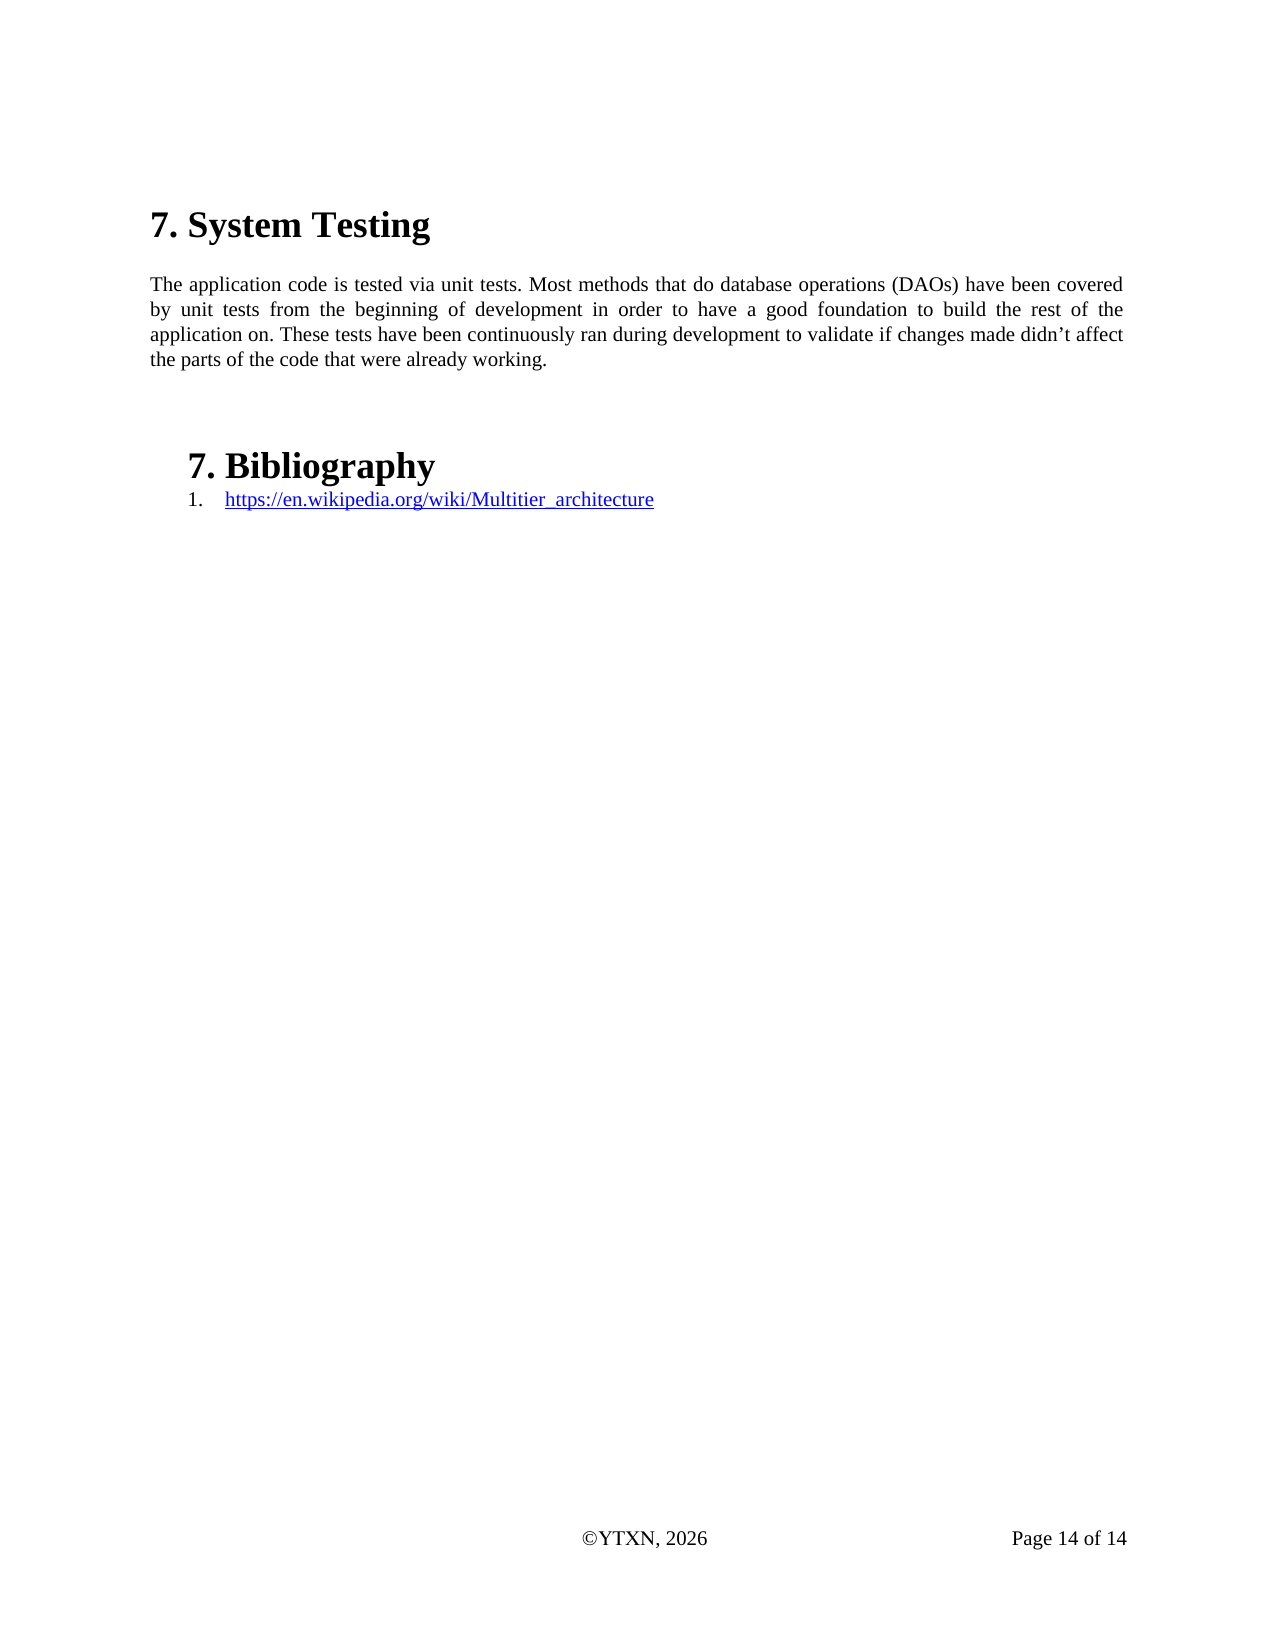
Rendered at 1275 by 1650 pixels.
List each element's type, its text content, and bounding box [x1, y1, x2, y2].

text The application code is tested via unit tests. Most methods that do database operations (DAOs) have been covered by unit tests from the beginning of development in order to have a good foundation to build the rest of the application on. These tests have been continuously ran during development to validate if changes made didn’t affect the parts of the code that were already working. [150, 271, 1125, 371]
list https://en.wikipedia.org/wiki/Multitier_architecture [187, 486, 1125, 511]
title 7. System Testing [150, 203, 1125, 246]
title Bibliography [187, 443, 1125, 486]
